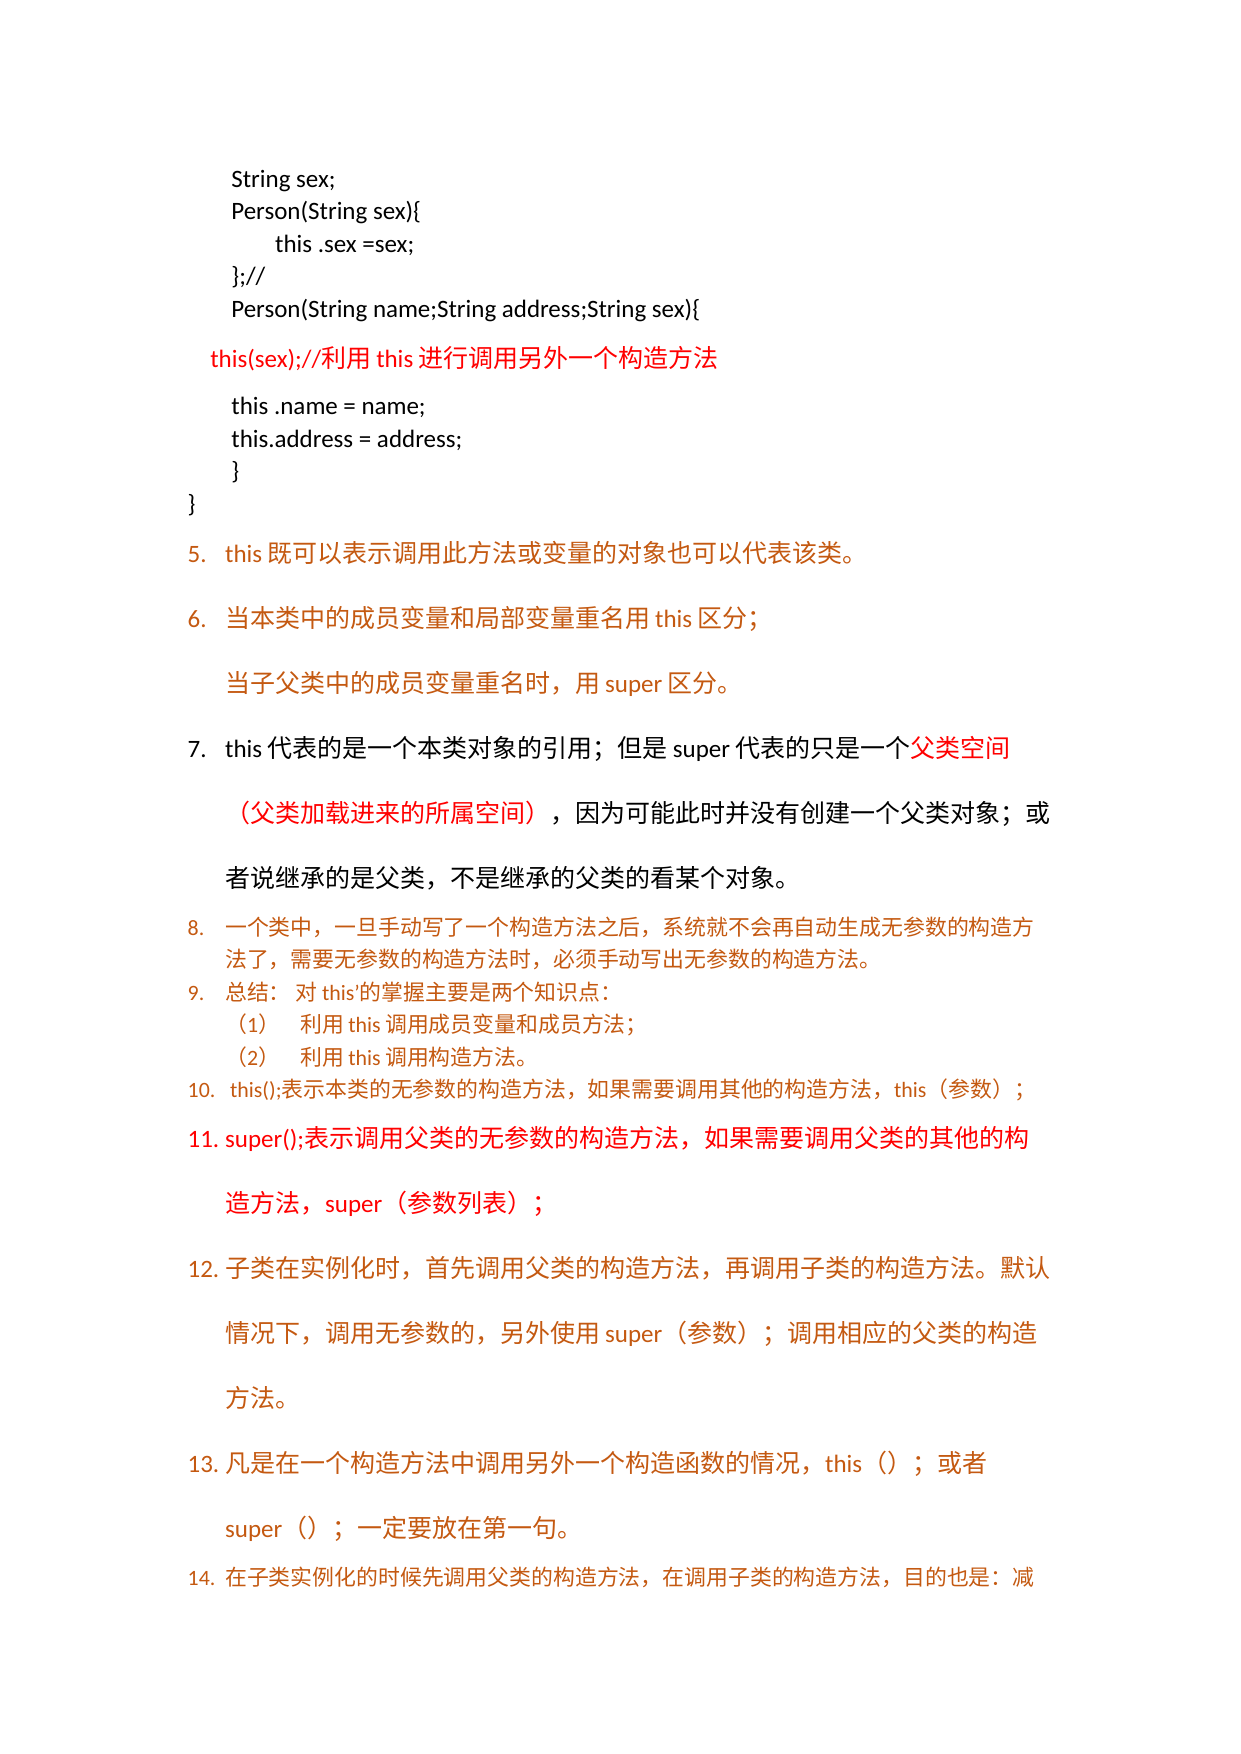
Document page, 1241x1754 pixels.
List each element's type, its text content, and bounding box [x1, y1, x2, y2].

text this .sex =sex; [187, 227, 1053, 259]
list 利用this调用构造方法。 [225, 1039, 1053, 1072]
text Person(String sex){ [187, 194, 1053, 227]
text this .name = name; [187, 389, 1053, 422]
text } [187, 454, 1053, 487]
list 总结： 对this’的掌握主要是两个知识点： [187, 974, 1053, 1007]
list this 代表的是一个本类对象的引用；但是super代表的只是一个父类空间（父类加载进来的所属空间），因为可能此时并没有创建一个父类对象；或者说继承的是父类，不是继承的父类的看某个对象。 [187, 714, 1053, 909]
text this.address = address; [187, 422, 1053, 454]
text };// [187, 259, 1053, 292]
list this 既可以表示调用此方法或变量的对象也可以代表该类。 [187, 519, 1053, 584]
list 子类在实例化时，首先调用父类的构造方法，再调用子类的构造方法。默认情况下，调用无参数的，另外使用super（参数）；调用相应的父类的构造方法。 [187, 1234, 1053, 1429]
list 一个类中，一旦手动写了一个构造方法之后，系统就不会再自动生成无参数的构造方法了，需要无参数的构造方法时，必须手动写出无参数的构造方法。 [187, 909, 1053, 974]
list 利用this调用成员变量和成员方法； [225, 1007, 1053, 1039]
list 凡是在一个构造方法中调用另外一个构造函数的情况，this（）；或者super（）；一定要放在第一句。 [187, 1429, 1053, 1559]
list 当子父类中的成员变量重名时，用super区分。 [225, 649, 1053, 714]
text String sex; [187, 162, 1053, 194]
list super();表示调用父类的无参数的构造方法，如果需要调用父类的其他的构造方法，super（参数列表）； [187, 1104, 1053, 1234]
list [187, 1559, 1053, 1592]
list this();表示本类的无参数的构造方法，如果需要调用其他的构造方法，this（参数）； [187, 1072, 1053, 1104]
list 当本类中的成员变量和局部变量重名用this区分； [187, 584, 1053, 649]
text this(sex);//利用this进行调用另外一个构造方法 [187, 324, 1053, 389]
text Person(String name;String address;String sex){ [187, 292, 1053, 324]
text } [187, 487, 1053, 519]
